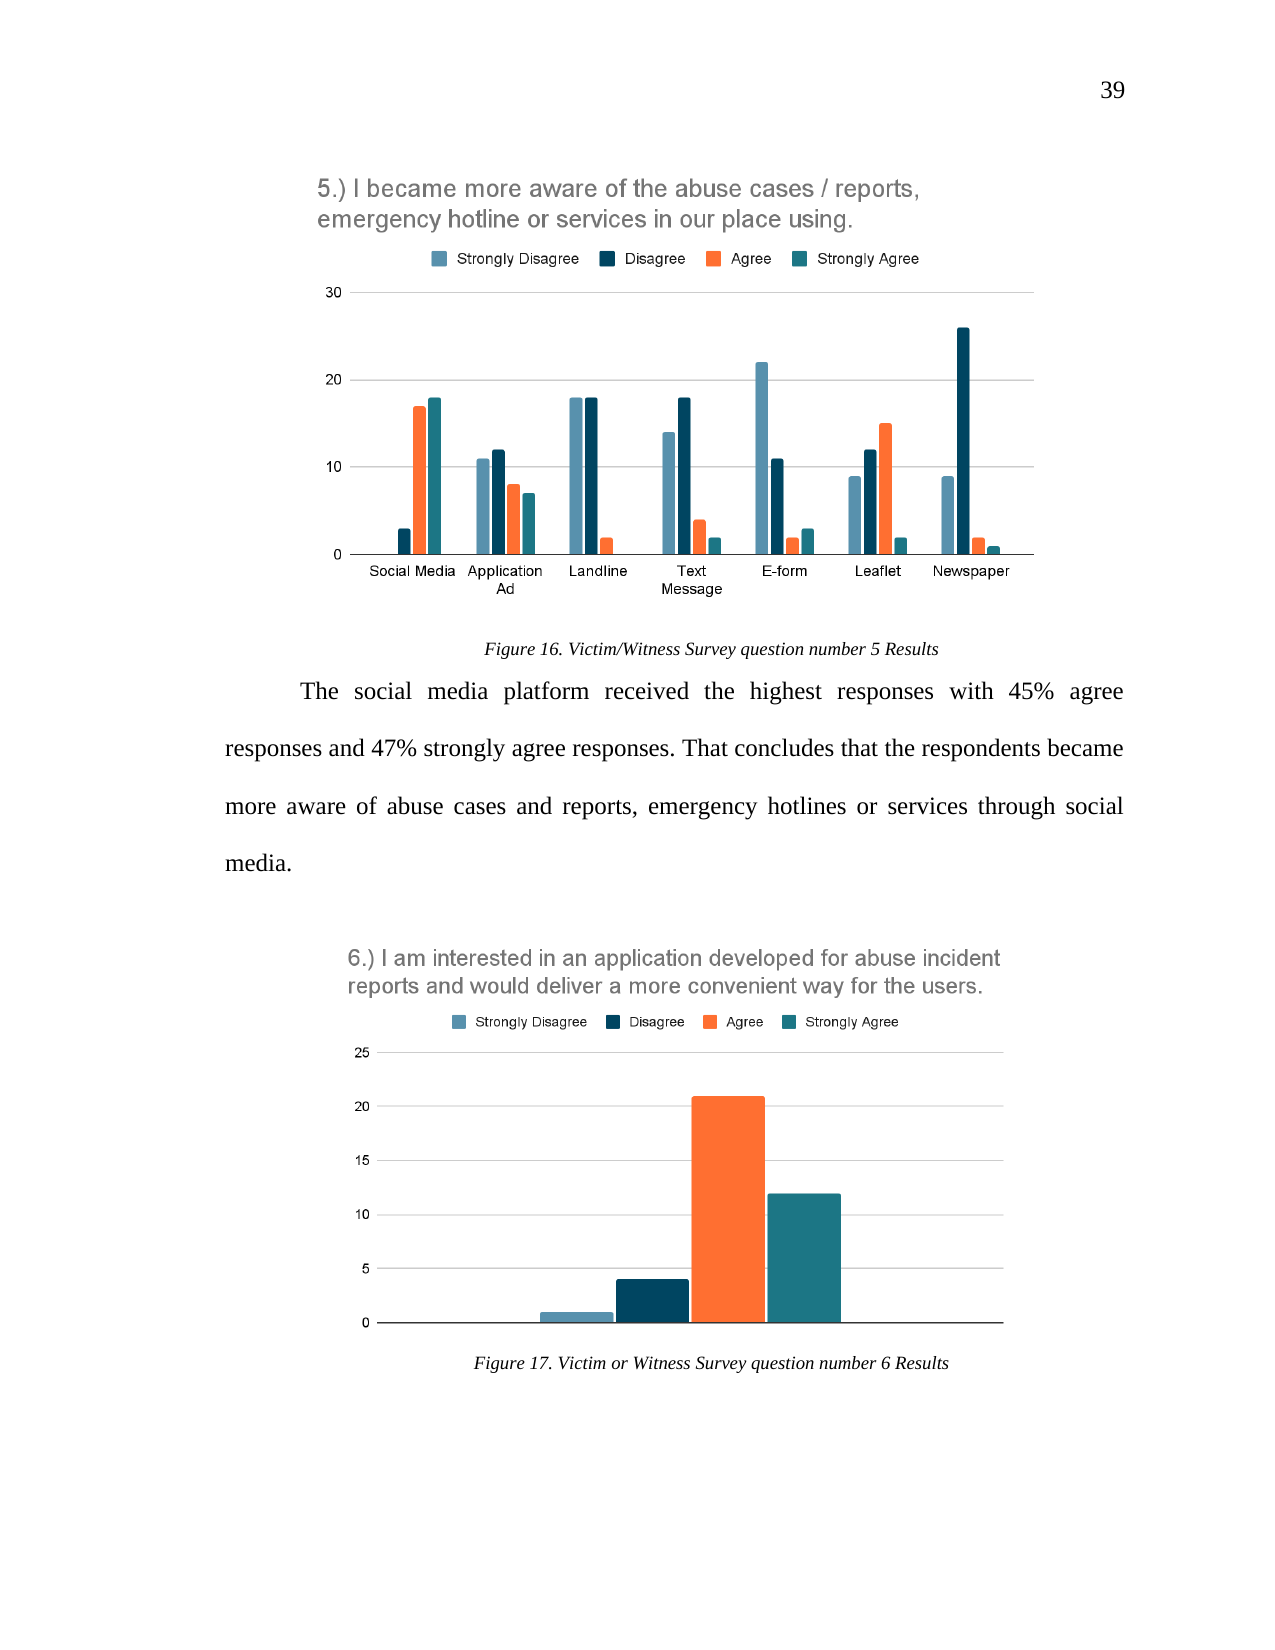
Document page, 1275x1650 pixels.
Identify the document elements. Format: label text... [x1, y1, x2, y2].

picture [293, 150, 1057, 621]
picture [325, 922, 1025, 1352]
text Figure 16. Victim/Witness Survey question number 5 Results [225, 637, 1125, 659]
text Figure 17. Victim or Witness Survey question number 6 Results [225, 1352, 1125, 1373]
text The social media platform received the highest responses with 45% agree responses and 47% strongly agree responses. That concludes that the respondents became more aware of abuse cases and reports, emergency hotlines or services through social media. [225, 676, 1125, 877]
